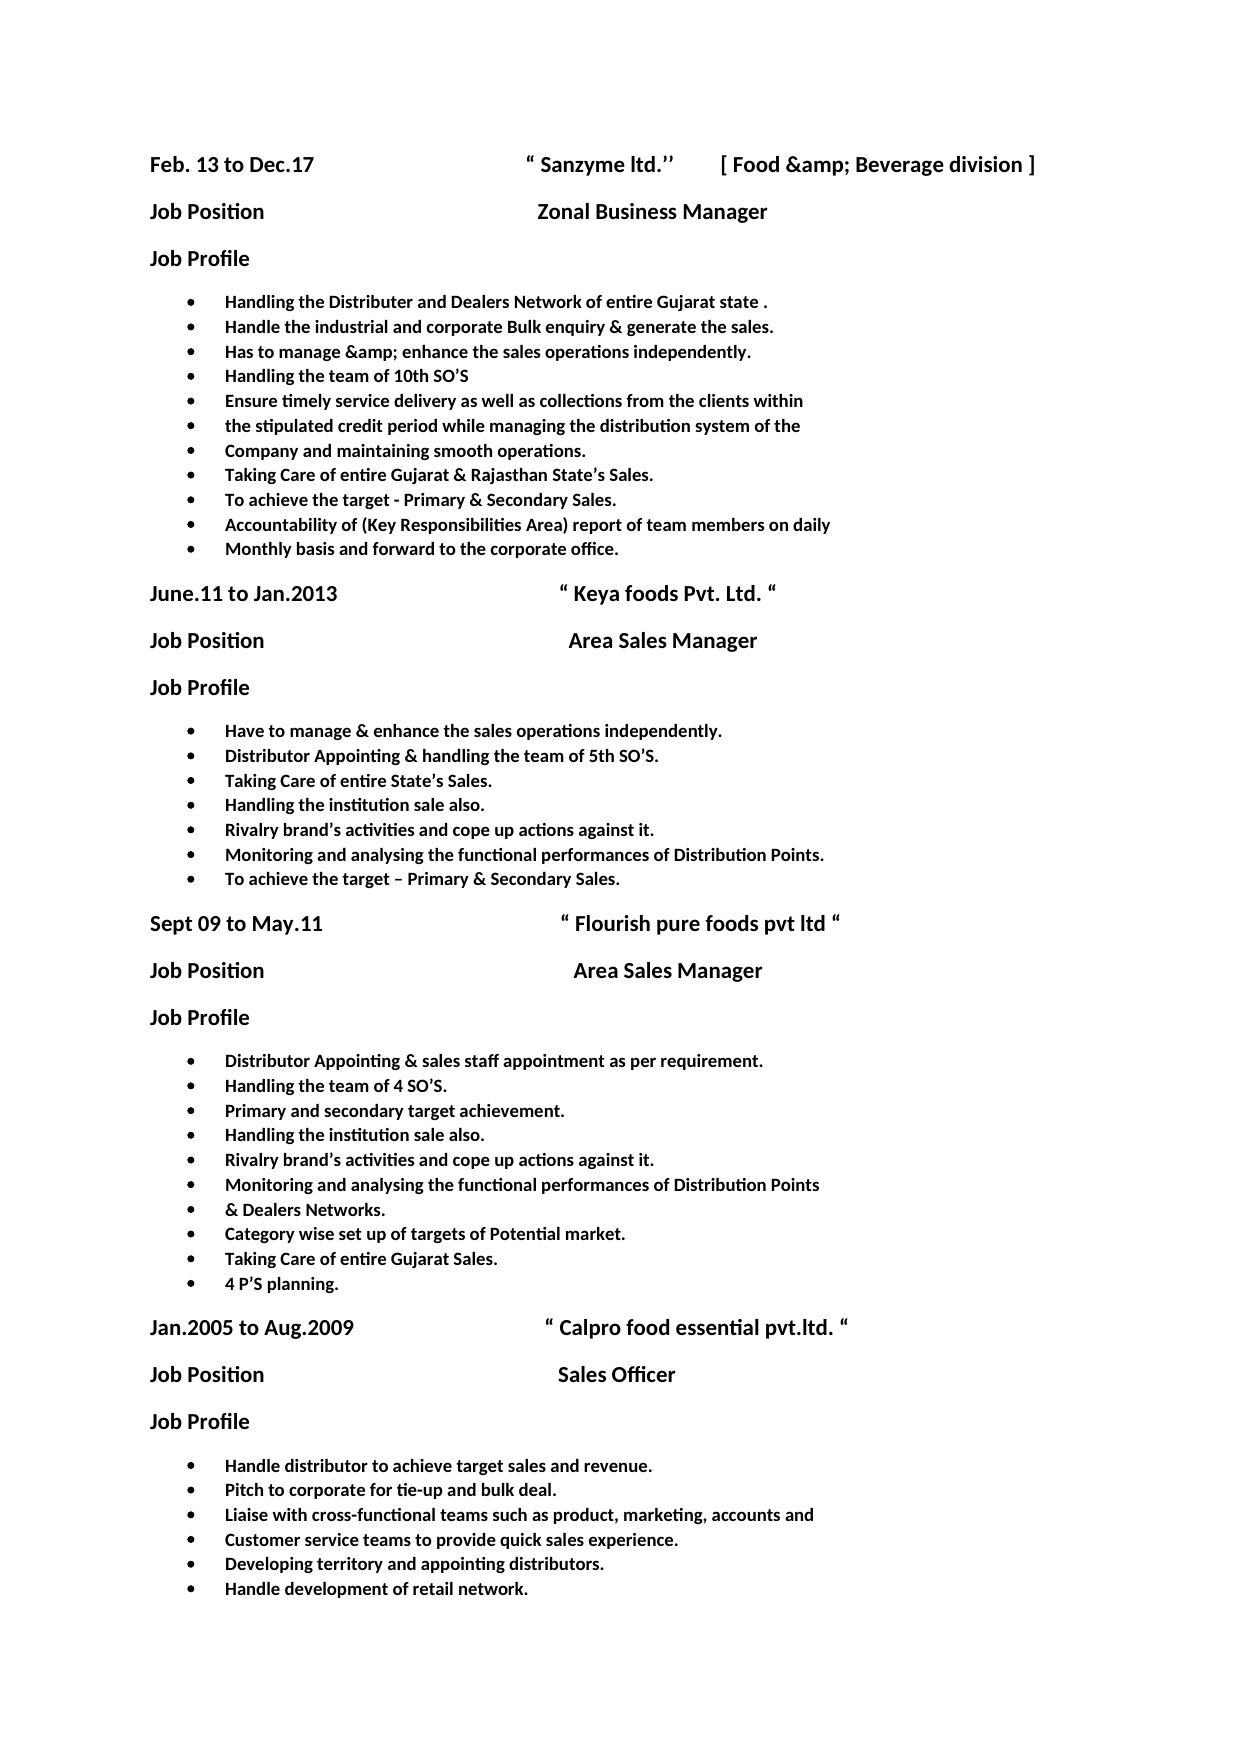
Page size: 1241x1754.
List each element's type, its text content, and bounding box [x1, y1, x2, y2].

list Handle the industrial and corporate Bulk enquiry & generate the sales. [187, 315, 1090, 338]
text Job Profile [150, 1407, 1090, 1435]
list Handling the team of 4 SO’S. [187, 1074, 1090, 1097]
text Job Position Area Sales Manager [150, 626, 1090, 654]
list Handle development of retail network. [187, 1577, 1090, 1600]
list Monitoring and analysing the functional performances of Distribution Points [187, 1173, 1090, 1196]
text Sept 09 to May.11 “ Flourish pure foods pvt ltd “ [150, 909, 1090, 937]
list Rivalry brand’s activities and cope up actions against it. [187, 1148, 1090, 1171]
list Distributor Appointing & sales staff appointment as per requirement. [187, 1049, 1090, 1072]
list Company and maintaining smooth operations. [187, 439, 1090, 462]
list Category wise set up of targets of Potential market. [187, 1222, 1090, 1245]
text June.11 to Jan.2013 “ Keya foods Pvt. Ltd. “ [150, 579, 1090, 607]
list Taking Care of entire Gujarat & Rajasthan State’s Sales. [187, 463, 1090, 486]
list Monthly basis and forward to the corporate office. [187, 537, 1090, 560]
text Jan.2005 to Aug.2009 “ Calpro food essential pvt.ltd. “ [150, 1313, 1090, 1341]
list Handling the Distributer and Dealers Network of entire Gujarat state . [187, 291, 1090, 313]
list Has to manage &amp; enhance the sales operations independently. [187, 340, 1090, 363]
text Job Position Zonal Business Manager [150, 197, 1090, 225]
text Job Position Area Sales Manager [150, 956, 1090, 984]
list Handling the institution sale also. [187, 1124, 1090, 1147]
list Handling the team of 10th SO’S [187, 365, 1090, 388]
list Pitch to corporate for tie-up and bulk deal. [187, 1478, 1090, 1501]
list Taking Care of entire State’s Sales. [187, 769, 1090, 792]
list Rivalry brand’s activities and cope up actions against it. [187, 818, 1090, 841]
list Liaise with cross-functional teams such as product, marketing, accounts and [187, 1503, 1090, 1526]
text Job Position Sales Officer [150, 1360, 1090, 1388]
list Accountability of (Key Responsibilities Area) report of team members on daily [187, 513, 1090, 536]
text Job Profile [150, 244, 1090, 272]
list To achieve the target - Primary & Secondary Sales. [187, 488, 1090, 511]
list Ensure timely service delivery as well as collections from the clients within [187, 389, 1090, 412]
list Handling the institution sale also. [187, 793, 1090, 816]
list Customer service teams to provide quick sales experience. [187, 1528, 1090, 1551]
list Developing territory and appointing distributors. [187, 1552, 1090, 1575]
list Taking Care of entire Gujarat Sales. [187, 1247, 1090, 1270]
list To achieve the target – Primary & Secondary Sales. [187, 868, 1090, 891]
list Primary and secondary target achievement. [187, 1099, 1090, 1122]
list the stipulated credit period while managing the distribution system of the [187, 414, 1090, 437]
text Job Profile [150, 673, 1090, 701]
text Job Profile [150, 1003, 1090, 1031]
list Monitoring and analysing the functional performances of Distribution Points. [187, 843, 1090, 866]
text Feb. 13 to Dec.17 “ Sanzyme ltd.’’ [ Food &amp; Beverage division ] [150, 150, 1090, 178]
list Distributor Appointing & handling the team of 5th SO’S. [187, 744, 1090, 767]
list Have to manage & enhance the sales operations independently. [187, 719, 1090, 742]
list 4 P’S planning. [187, 1272, 1090, 1295]
list Handle distributor to achieve target sales and revenue. [187, 1454, 1090, 1477]
list & Dealers Networks. [187, 1198, 1090, 1221]
